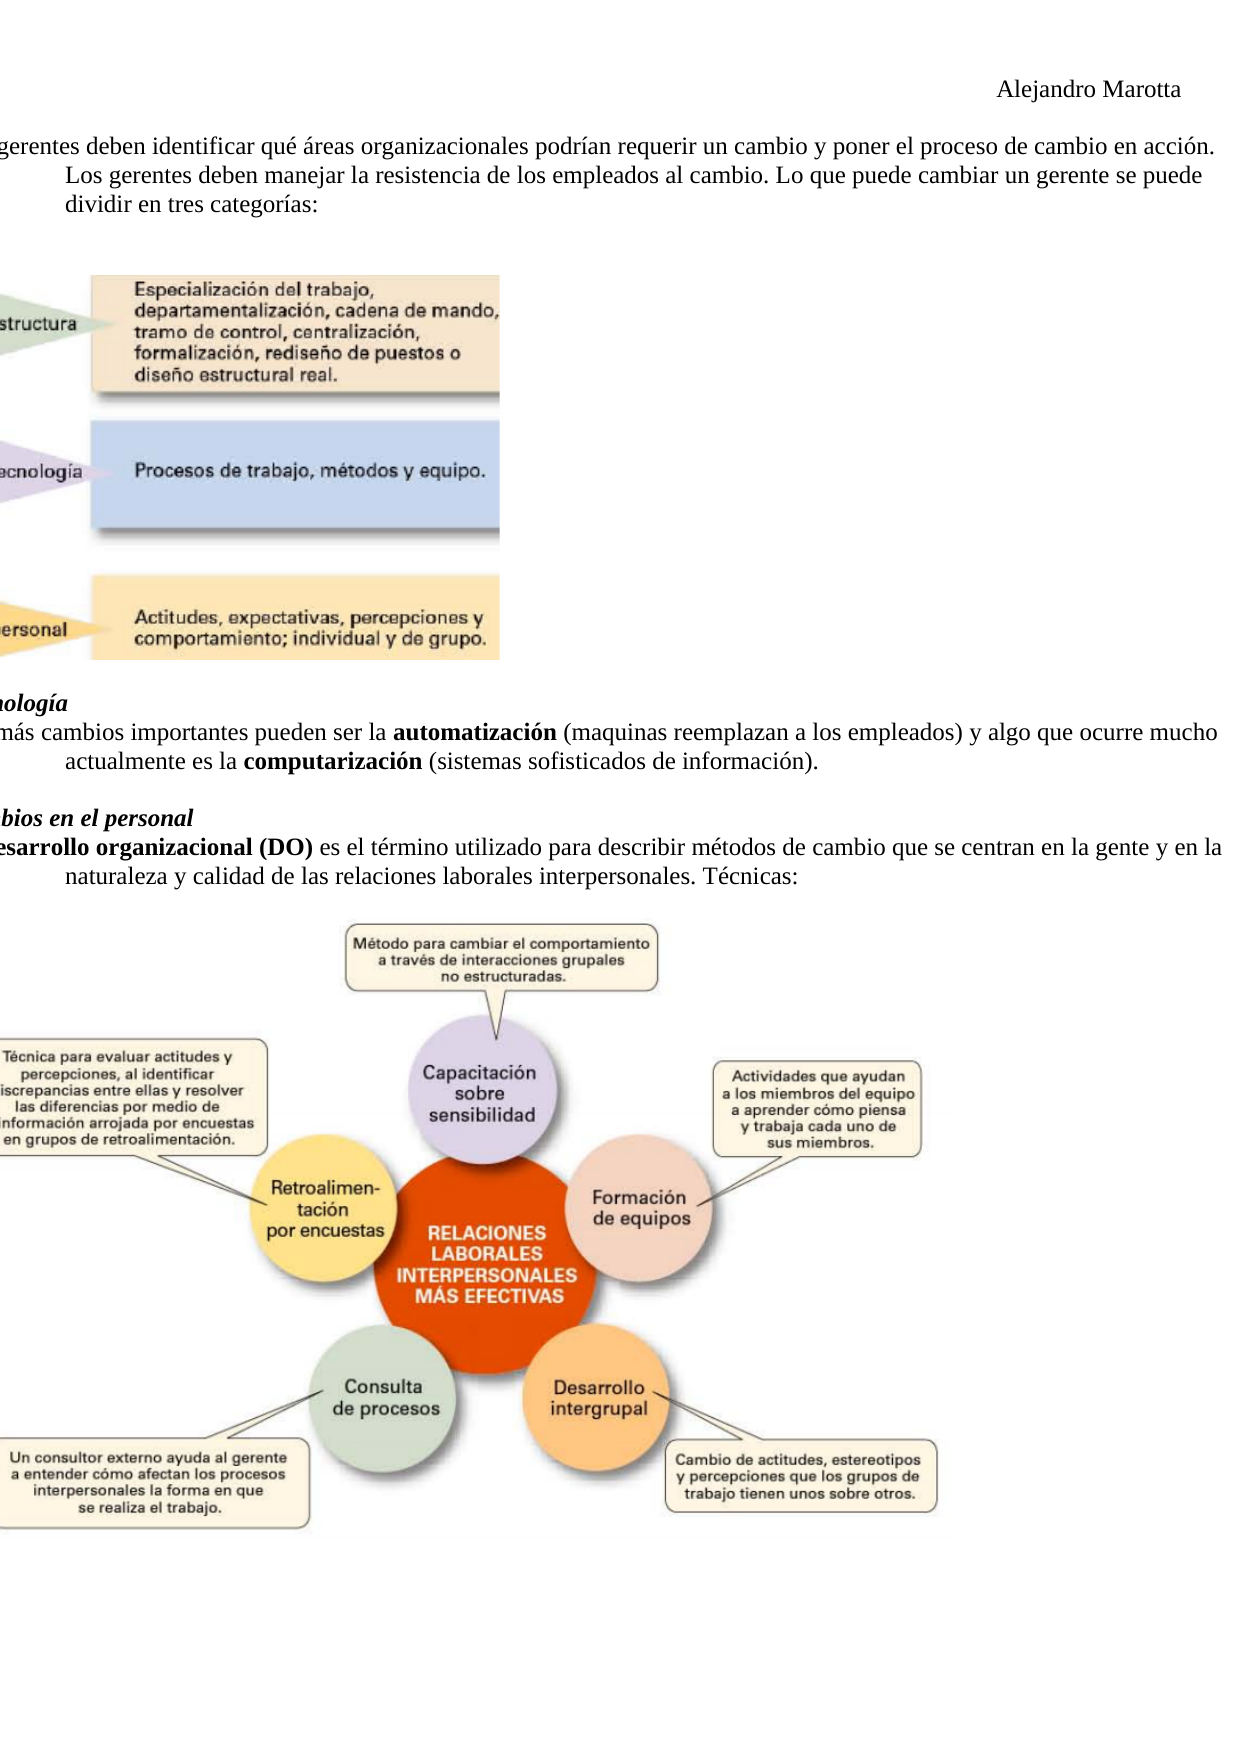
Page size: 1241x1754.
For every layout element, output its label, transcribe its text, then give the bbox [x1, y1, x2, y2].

text Cambios en el personal [0, 803, 1227, 832]
text El desarrollo organizacional (DO) es el término utilizado para describir métodos de cambio que se centran en la gente y en la naturaleza y calidad de las relaciones laborales interpersonales. Técnicas: [0, 832, 1227, 889]
text Además cambios importantes pueden ser la automatización (maquinas reemplazan a los empleados) y algo que ocurre mucho actualmente es la computarización (sistemas sofisticados de información). [0, 717, 1227, 774]
text Tecnología [0, 688, 1227, 717]
picture [0, 918, 957, 1548]
text Los gerentes deben identificar qué áreas organizacionales podrían requerir un cambio y poner el proceso de cambio en acción. Los gerentes deben manejar la resistencia de los empleados al cambio. Lo que puede cambiar un gerente se puede dividir en tres categorías: [0, 131, 1227, 217]
picture [0, 275, 500, 660]
